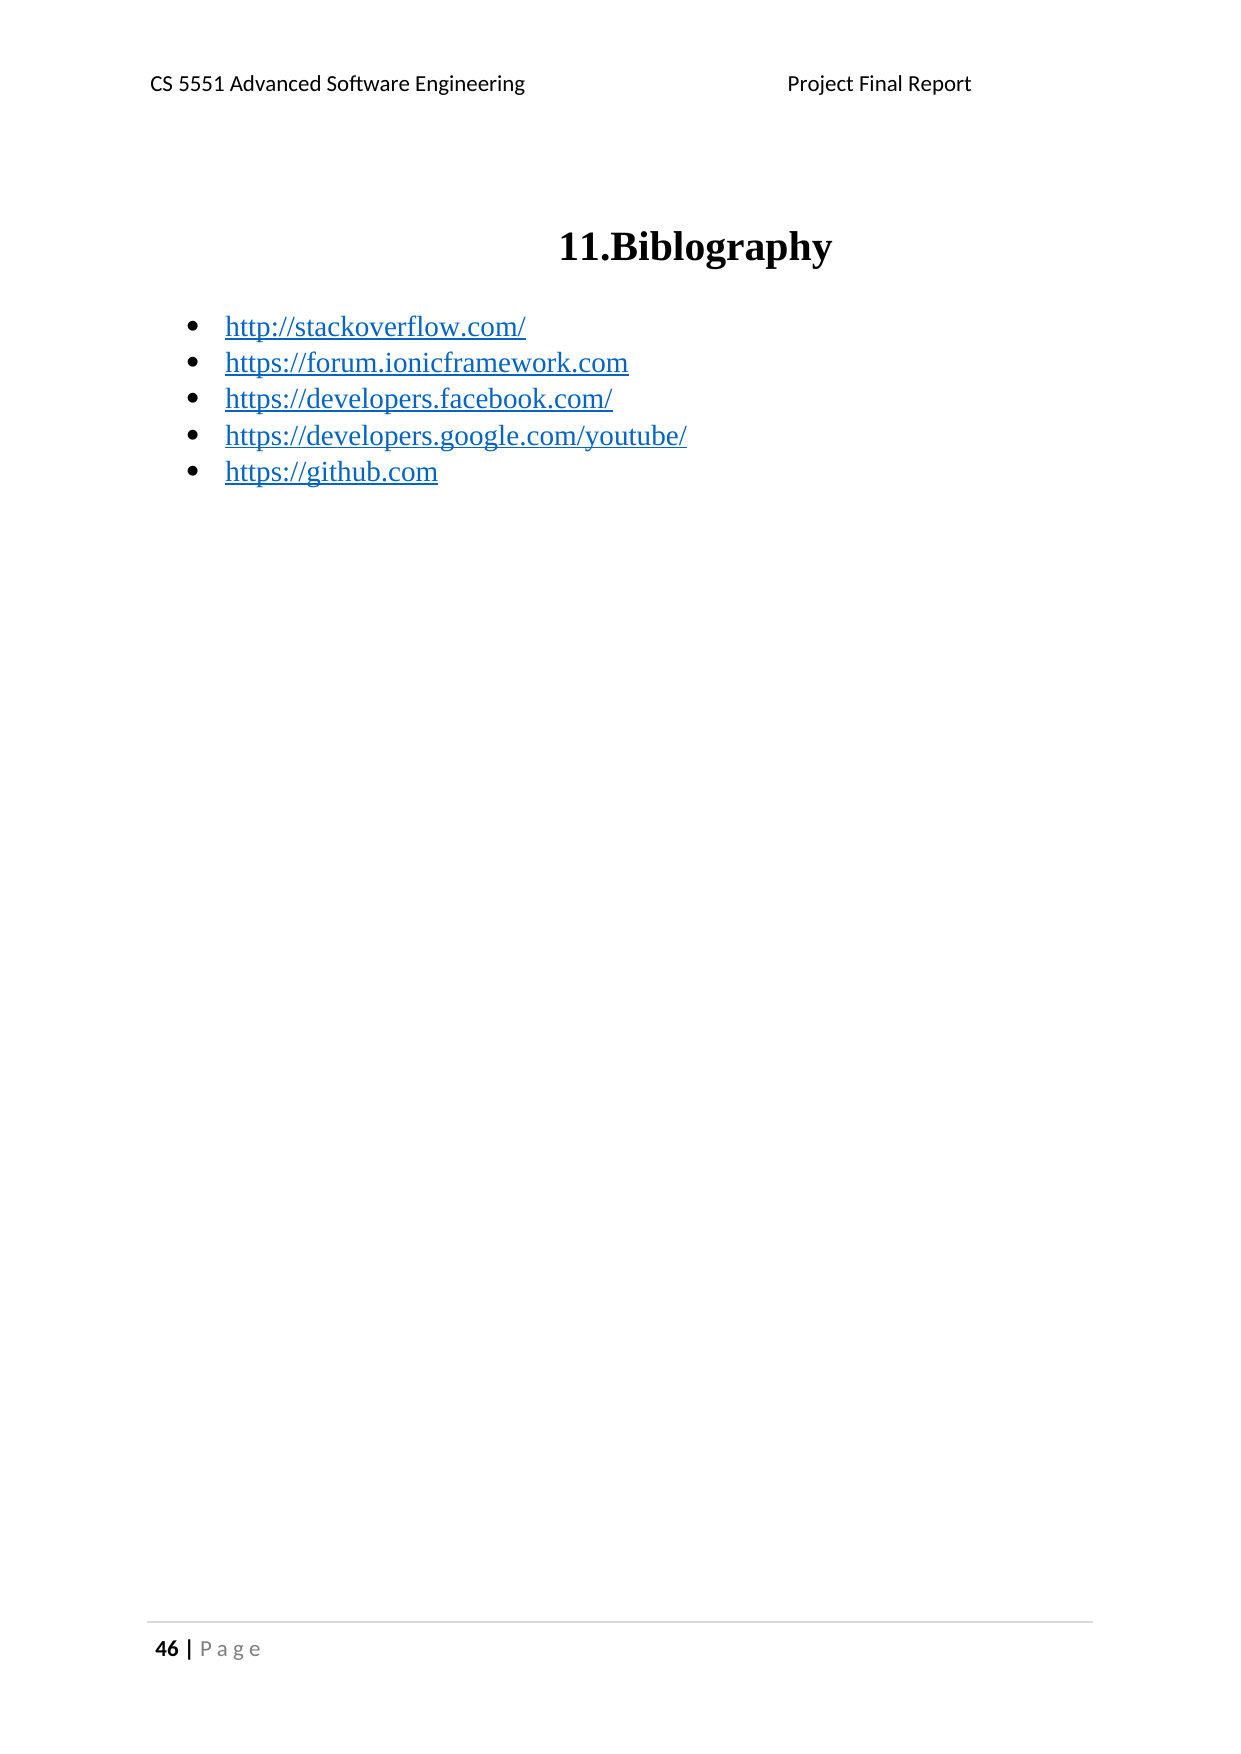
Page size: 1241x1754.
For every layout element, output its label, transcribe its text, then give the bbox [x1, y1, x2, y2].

list https://github.com [188, 454, 1240, 487]
list http://stackoverflow.com/ [188, 309, 1240, 342]
list https://developers.google.com/youtube/ [188, 418, 1240, 451]
list https://developers.facebook.com/ [188, 381, 1240, 415]
text 11.Biblography [150, 221, 1240, 269]
list https://forum.ionicframework.com [188, 345, 1240, 379]
